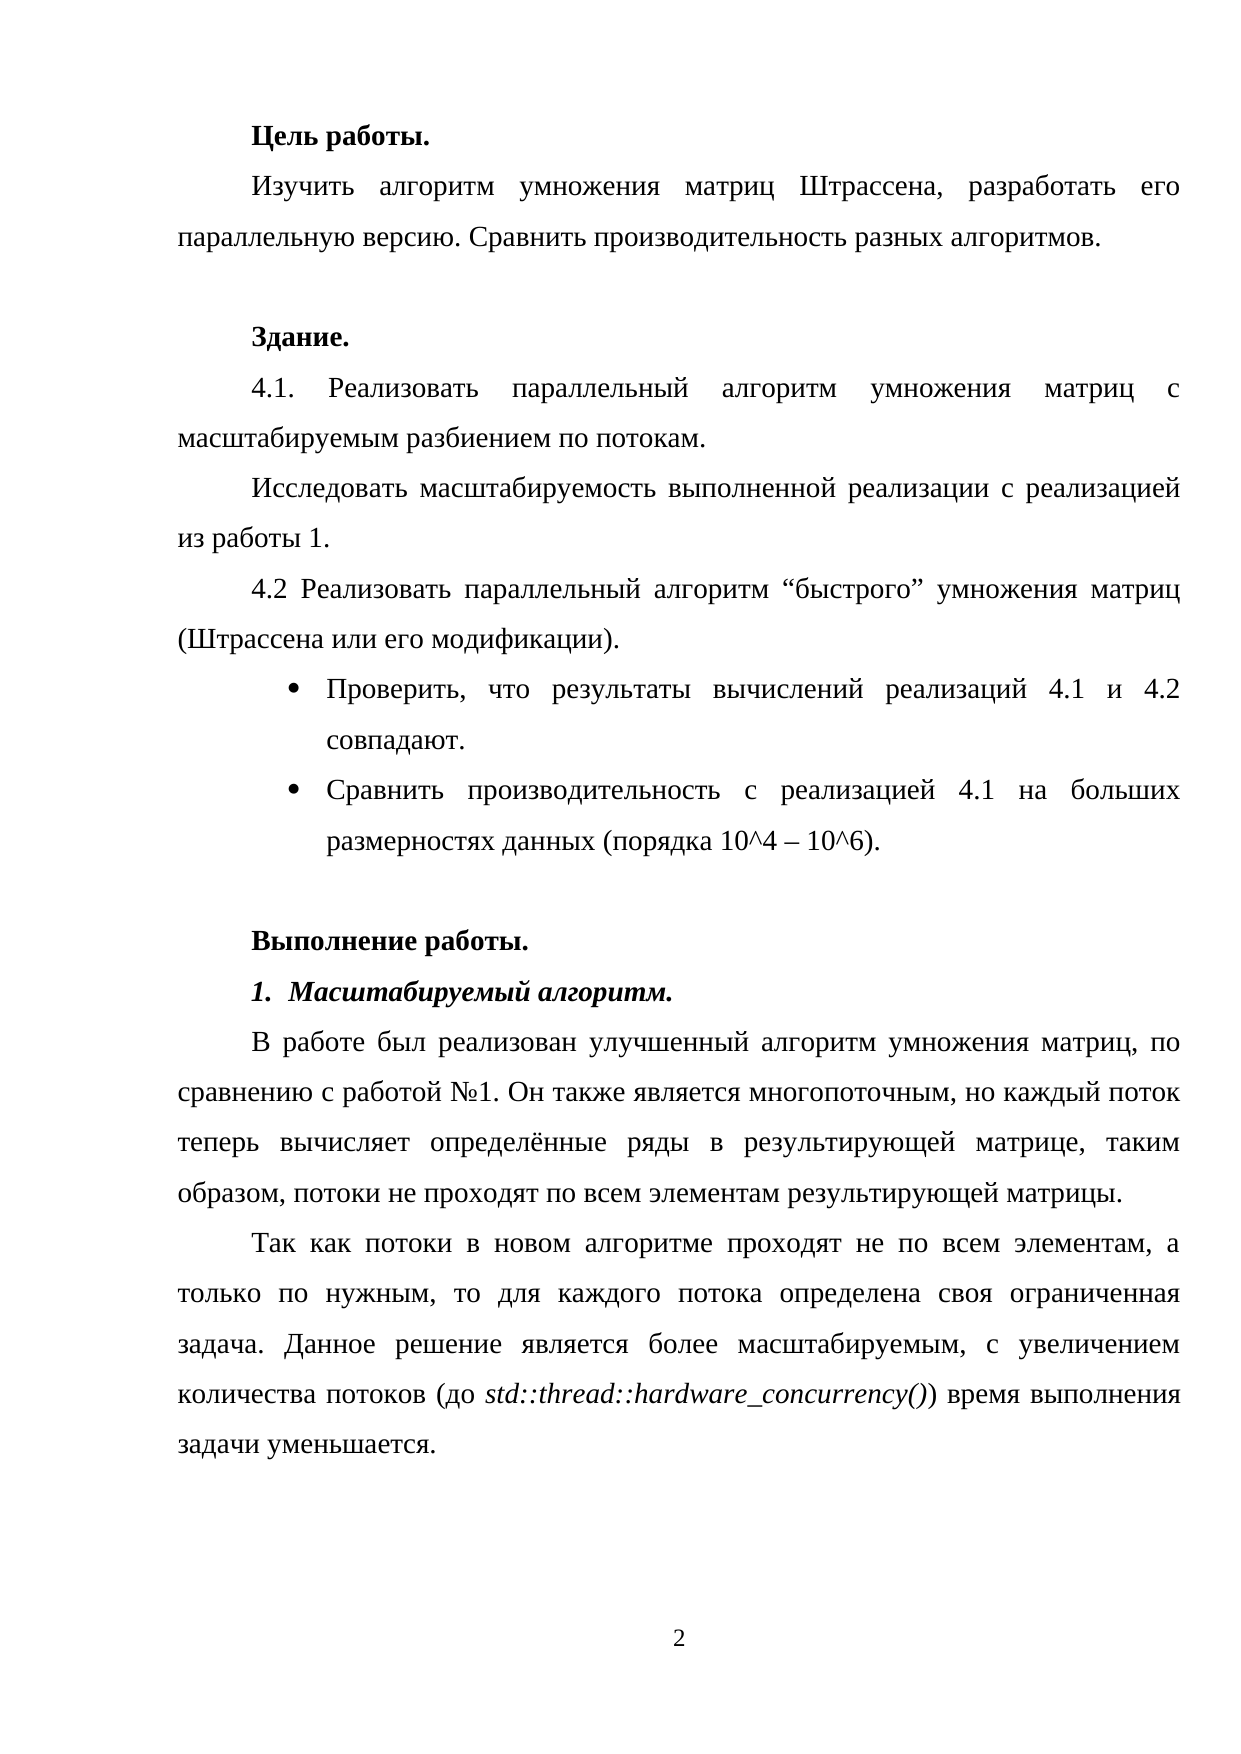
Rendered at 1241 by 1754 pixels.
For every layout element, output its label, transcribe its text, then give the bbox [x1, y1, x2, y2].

text 4.1. Реализовать параллельный алгоритм умножения матриц с масштабируемым разбиением по потокам. [177, 370, 1181, 453]
text В работе был реализован улучшенный алгоритм умножения матриц, по сравнению с работой №1. Он также является многопоточным, но каждый поток теперь вычисляет определённые ряды в результирующей матрице, таким образом, потоки не проходят по всем элементам результирующей матрицы. [177, 1024, 1181, 1208]
text 4.2 Реализовать параллельный алгоритм “быстрого” умножения матриц (Штрассена или его модификации). [177, 571, 1181, 655]
text Выполнение работы. [177, 923, 1181, 957]
text Изучить алгоритм умножения матриц Штрассена, разработать его параллельную версию. Сравнить производительность разных алгоритмов. [177, 168, 1181, 252]
list Проверить, что результаты вычислений реализаций 4.1 и 4.2 совпадают. [288, 672, 1181, 756]
list Сравнить производительность с реализацией 4.1 на больших размерностях данных (порядка 10^4 – 10^6). [288, 772, 1181, 856]
text Так как потоки в новом алгоритме проходят не по всем элементам, а только по нужным, то для каждого потока определена своя ограниченная задача. Данное решение является более масштабируемым, с увеличением количества потоков (до std::thread::hardware_concurrency()) время выполнения задачи уменьшается. [177, 1225, 1181, 1460]
text Цель работы. [177, 118, 1181, 152]
text Исследовать масштабируемость выполненной реализации с реализацией из работы 1. [177, 470, 1181, 554]
list Масштабируемый алгоритм. [251, 974, 1181, 1007]
text Здание. [177, 319, 1181, 353]
